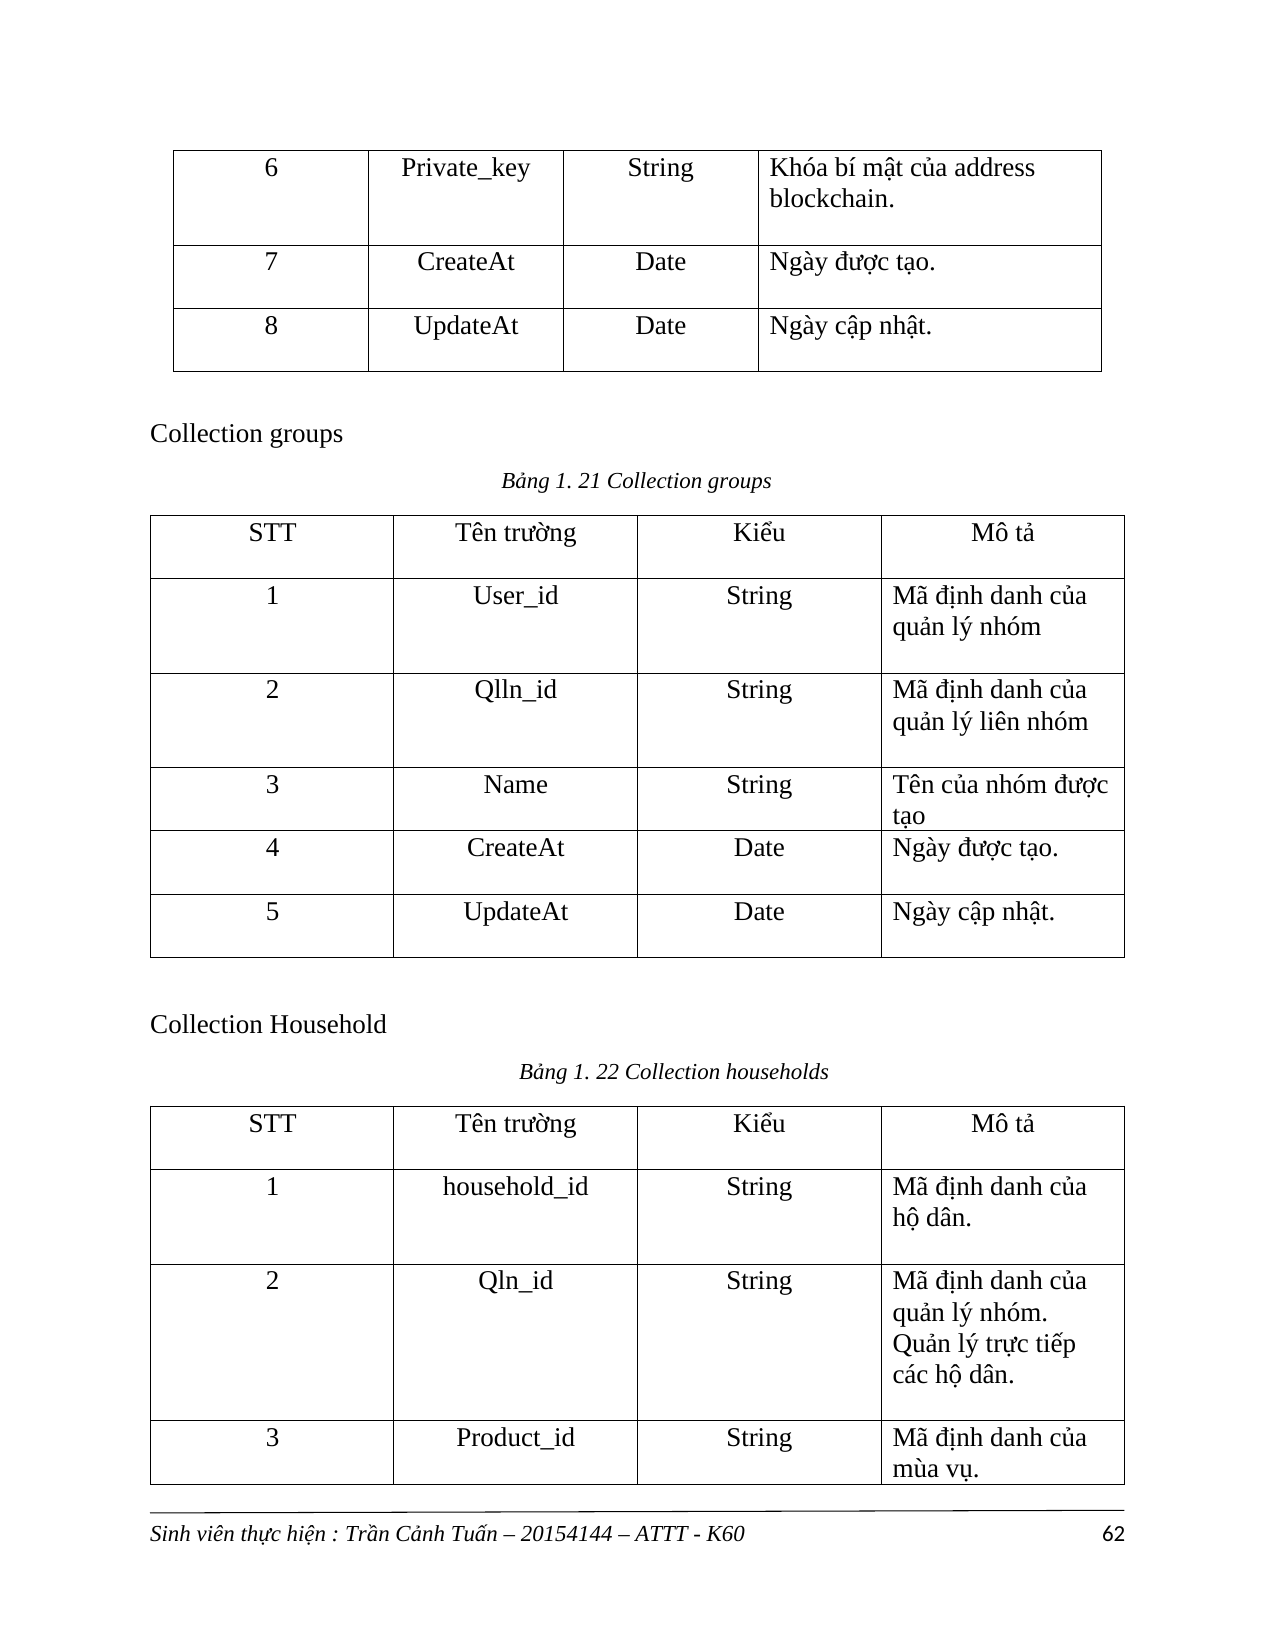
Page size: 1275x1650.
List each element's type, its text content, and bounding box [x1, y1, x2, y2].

table_cell UpdateAt [369, 309, 563, 371]
text Collection groups [150, 417, 1125, 448]
table_header Mô tả [882, 516, 1124, 578]
text Collection Household [150, 1008, 1125, 1039]
table_cell Qlln_id [394, 674, 637, 767]
table_cell Private_key [369, 151, 563, 244]
table_cell Date [564, 246, 758, 308]
table_cell 1 [151, 1170, 393, 1263]
table_cell 8 [174, 309, 368, 371]
text Bảng 1. 21 Collection groups [150, 467, 1125, 494]
table_header Kiểu [638, 516, 881, 578]
table_cell Ngày được tạo. [759, 246, 1101, 308]
table_cell Mã định danh của mùa vụ. [882, 1421, 1124, 1483]
table_cell Name [394, 768, 637, 830]
table_cell CreateAt [394, 831, 637, 894]
table_cell String [638, 1265, 881, 1420]
table_cell 1 [151, 579, 393, 672]
table_cell Date [638, 831, 881, 894]
table_cell String [564, 151, 758, 244]
table_cell String [638, 1421, 881, 1483]
table_cell 4 [151, 831, 393, 894]
table_cell Tên của nhóm được tạo [882, 768, 1124, 830]
table_header Mô tả [882, 1107, 1124, 1169]
table_cell Mã định danh của quản lý nhóm. Quản lý trực tiếp các hộ dân. [882, 1265, 1124, 1420]
table_cell Mã định danh của quản lý liên nhóm [882, 674, 1124, 767]
table_cell 7 [174, 246, 368, 308]
text Bảng 1. 22 Collection households [150, 1058, 1125, 1085]
table_cell Qln_id [394, 1265, 637, 1420]
table_cell Date [638, 895, 881, 957]
table_cell String [638, 1170, 881, 1263]
table_cell Mã định danh của quản lý nhóm [882, 579, 1124, 672]
table_cell User_id [394, 579, 637, 672]
table_cell 6 [174, 151, 368, 244]
table_header Kiểu [638, 1107, 881, 1169]
table_cell Ngày cập nhật. [882, 895, 1124, 957]
table_header Tên trường [394, 516, 637, 578]
table_cell 2 [151, 1265, 393, 1420]
table_cell Khóa bí mật của address blockchain. [759, 151, 1101, 244]
table_cell household_id [394, 1170, 637, 1263]
table_cell String [638, 768, 881, 830]
table_cell CreateAt [369, 246, 563, 308]
table_cell 5 [151, 895, 393, 957]
table_cell UpdateAt [394, 895, 637, 957]
table_cell String [638, 674, 881, 767]
table_header STT [151, 516, 393, 578]
table_cell String [638, 579, 881, 672]
table_header STT [151, 1107, 393, 1169]
table_cell 3 [151, 1421, 393, 1483]
table_cell 2 [151, 674, 393, 767]
table_header Tên trường [394, 1107, 637, 1169]
table_cell Ngày được tạo. [882, 831, 1124, 894]
table_cell 3 [151, 768, 393, 830]
table_cell Date [564, 309, 758, 371]
table_cell Mã định danh của hộ dân. [882, 1170, 1124, 1263]
table_cell Ngày cập nhật. [759, 309, 1101, 371]
table_cell Product_id [394, 1421, 637, 1483]
